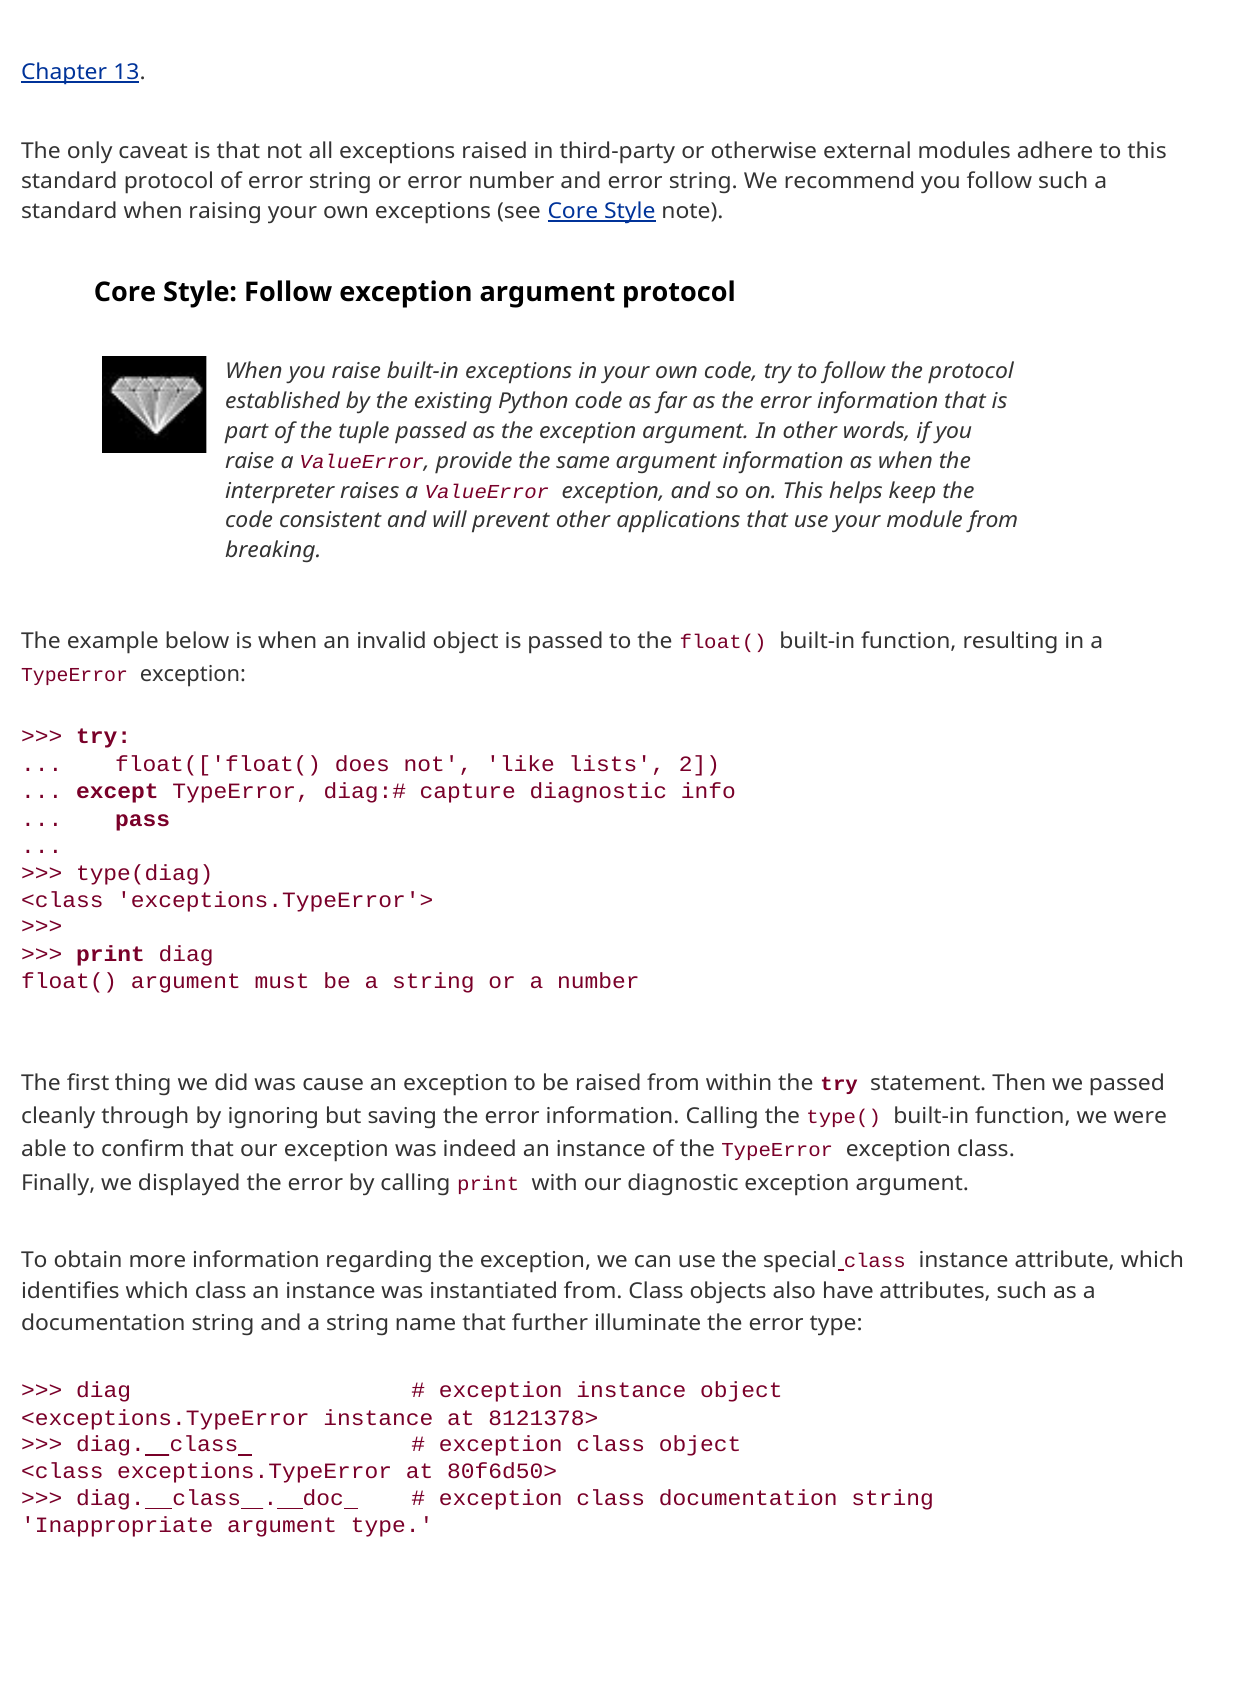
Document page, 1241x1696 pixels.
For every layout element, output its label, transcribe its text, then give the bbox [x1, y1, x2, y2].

text Finally, we displayed the error by calling print with our diagnostic exception argument. [21, 1167, 1232, 1196]
text >>> diag # exception instance object [21, 1380, 1232, 1404]
text The only caveat is that not all exceptions raised in third-party or otherwise external modules adhere to this standard protocol of error string or error number and error string. We recommend you follow such a standard when raising your own exceptions (see Core Style note). [21, 135, 1207, 225]
text ... pass [21, 808, 1232, 833]
text When you raise built-in exceptions in your own code, try to follow the protocol established by the existing Python code as far as the error information that is part of the tuple passed as the exception argument. In other words, if you raise a ValueError, provide the same argument information as when the interpreter raises a ValueError exception, and so on. This helps keep the code consistent and will prevent other applications that use your module from breaking. [225, 355, 1022, 564]
text 'Inappropriate argument type.' [21, 1514, 1232, 1539]
text ... float(['float() does not', 'like lists', 2]) [21, 753, 1232, 777]
text The first thing we did was cause an exception to be raised from within the try statement. Then we passed cleanly through by ignoring but saving the error information. Calling the type() built-in function, we were able to confirm that our exception was indeed an instance of the TypeError exception class. [21, 1067, 1201, 1163]
text >>> [21, 916, 1232, 941]
text >>> diag. class # exception class object [21, 1434, 1232, 1458]
subtitle Core Style: Follow exception argument protocol [94, 273, 1232, 309]
text >>> type(diag) [21, 862, 1232, 887]
text >>> print diag [21, 943, 1232, 968]
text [21, 56, 1165, 86]
text ... [21, 835, 1232, 860]
text <exceptions.TypeError instance at 8121378> [21, 1407, 1232, 1431]
text ... except TypeError, diag:# capture diagnostic info [21, 780, 1232, 805]
text The example below is when an invalid object is passed to the float() built-in function, resulting in a [21, 625, 1232, 654]
picture [102, 356, 207, 453]
text >>> try: [21, 726, 1232, 751]
text <class exceptions.TypeError at 80f6d50> [21, 1461, 1232, 1485]
text >>> diag. class . doc # exception class documentation string [21, 1487, 1232, 1512]
text TypeError exception: [21, 658, 1232, 687]
text <class 'exceptions.TypeError'> [21, 889, 1232, 914]
text To obtain more information regarding the exception, we can use the special class instance attribute, which identifies which class an instance was instantiated from. Class objects also have attributes, such as a documentation string and a string name that further illuminate the error type: [21, 1244, 1214, 1337]
text float() argument must be a string or a number [21, 970, 1232, 995]
